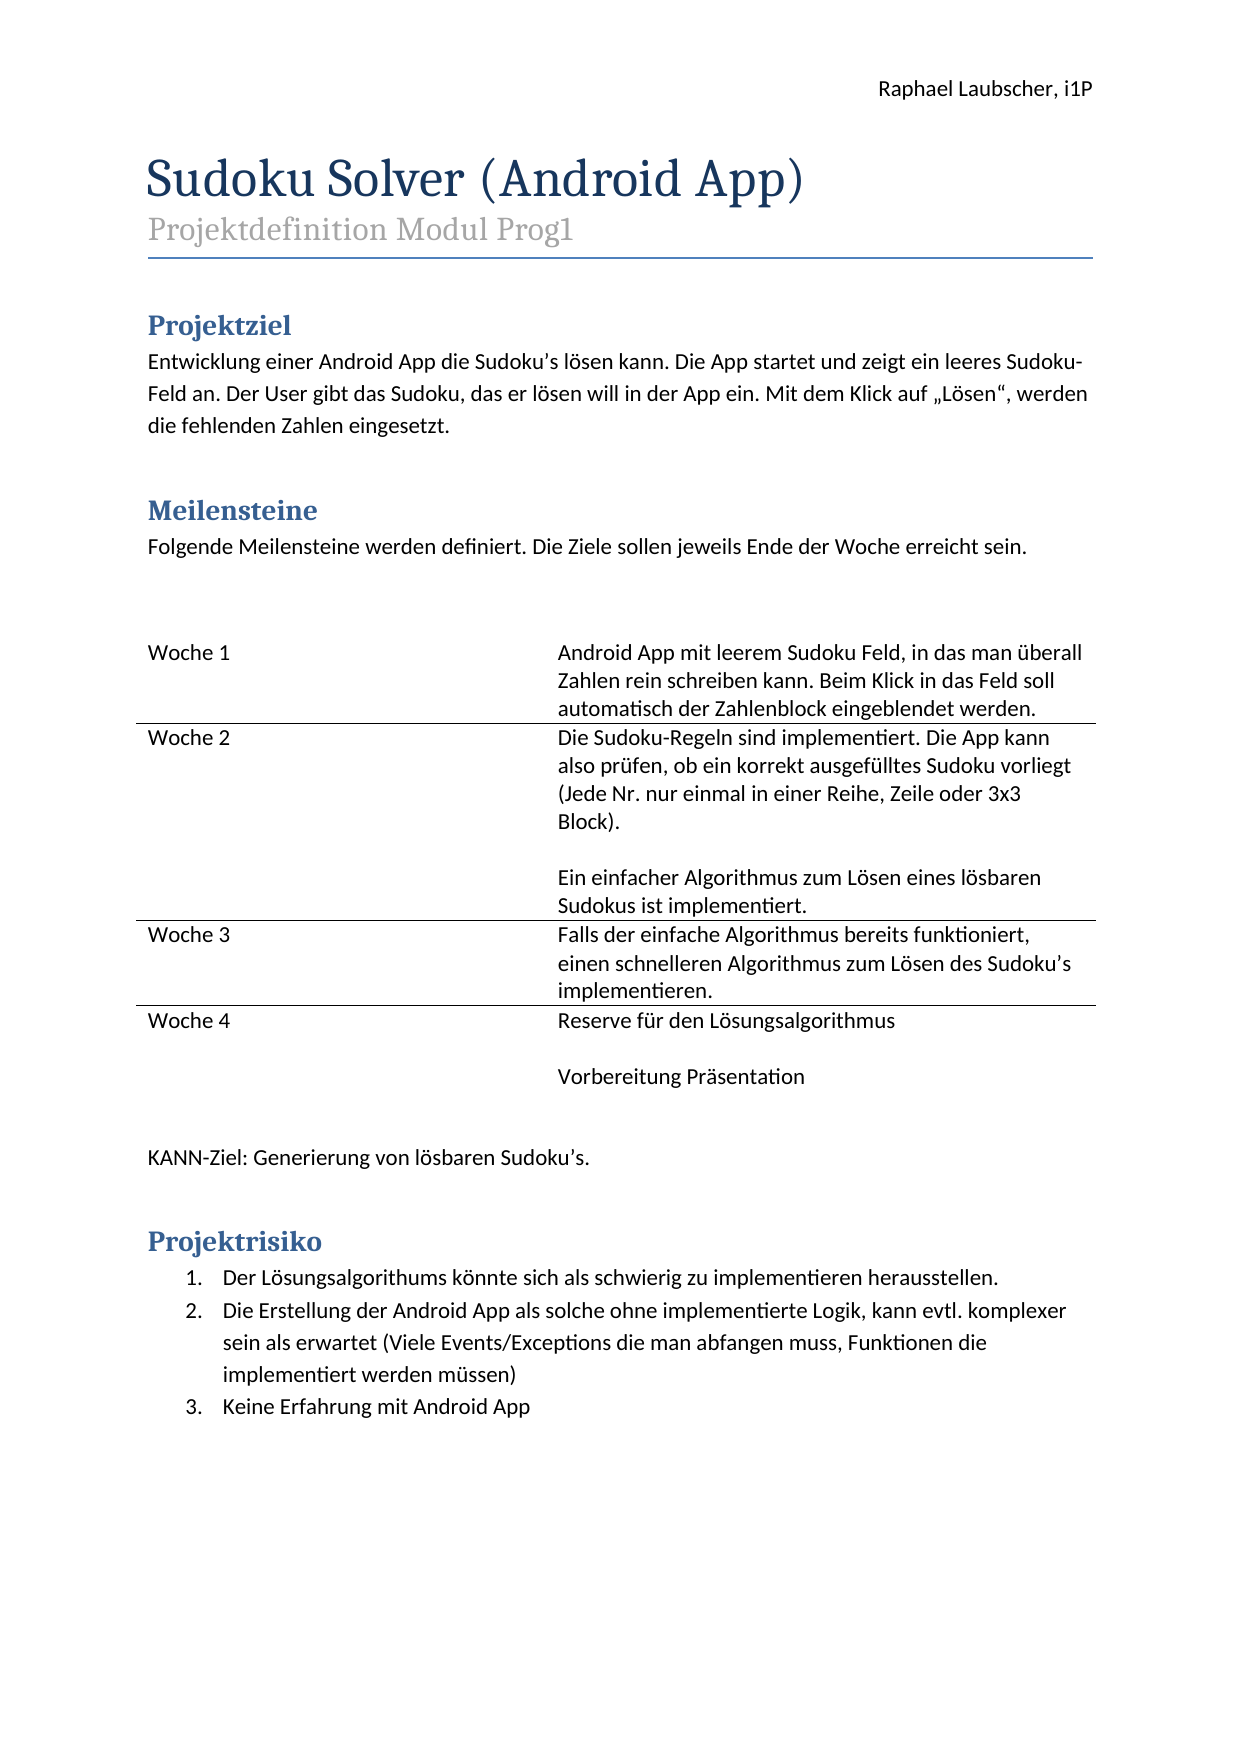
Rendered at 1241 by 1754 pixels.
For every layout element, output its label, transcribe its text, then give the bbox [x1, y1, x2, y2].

title Sudoku Solver (Android App) Projektdefinition Modul Prog1 [148, 148, 1093, 257]
table_header Woche 1 [136, 638, 546, 722]
list Der Lösungsalgorithums könnte sich als schwierig zu implementieren herausstellen. [185, 1263, 1093, 1292]
list Die Erstellung der Android App als solche ohne implementierte Logik, kann evtl. komplexer sein als erwartet (Viele Events/Exceptions die man abfangen muss, Funktionen die implementiert werden müssen) [185, 1296, 1093, 1388]
table_cell Falls der einfache Algorithmus bereits funktioniert, einen schnelleren Algorithmus zum Lösen des Sudoku’s implementieren. [546, 921, 1096, 1005]
subtitle Meilensteine [148, 494, 1093, 527]
text Folgende Meilensteine werden definiert. Die Ziele sollen jeweils Ende der Woche erreicht sein. [148, 532, 1093, 560]
table_header Android App mit leerem Sudoku Feld, in das man überall Zahlen rein schreiben kann. Beim Klick in das Feld soll automatisch der Zahlenblock eingeblendet werden. [546, 638, 1096, 722]
table_cell Reserve für den Lösungsalgorithmus Vorbereitung Präsentation [546, 1006, 1096, 1090]
table_cell Woche 4 [136, 1006, 546, 1090]
table_cell Woche 2 [136, 724, 546, 919]
table_cell Woche 3 [136, 921, 546, 1005]
text KANN-Ziel: Generierung von lösbaren Sudoku’s. [148, 1143, 1093, 1171]
list Keine Erfahrung mit Android App [185, 1392, 1093, 1420]
subtitle Projektziel [148, 309, 1093, 342]
table_cell Die Sudoku-Regeln sind implementiert. Die App kann also prüfen, ob ein korrekt ausgefülltes Sudoku vorliegt (Jede Nr. nur einmal in einer Reihe, Zeile oder 3x3 Block). Ein einfacher Algorithmus zum Lösen eines lösbaren Sudokus ist implementiert. [546, 724, 1096, 919]
subtitle Projektrisiko [148, 1225, 1093, 1258]
text Entwicklung einer Android App die Sudoku’s lösen kann. Die App startet und zeigt ein leeres Sudoku-Feld an. Der User gibt das Sudoku, das er lösen will in der App ein. Mit dem Klick auf „Lösen“, werden die fehlenden Zahlen eingesetzt. [148, 347, 1093, 439]
